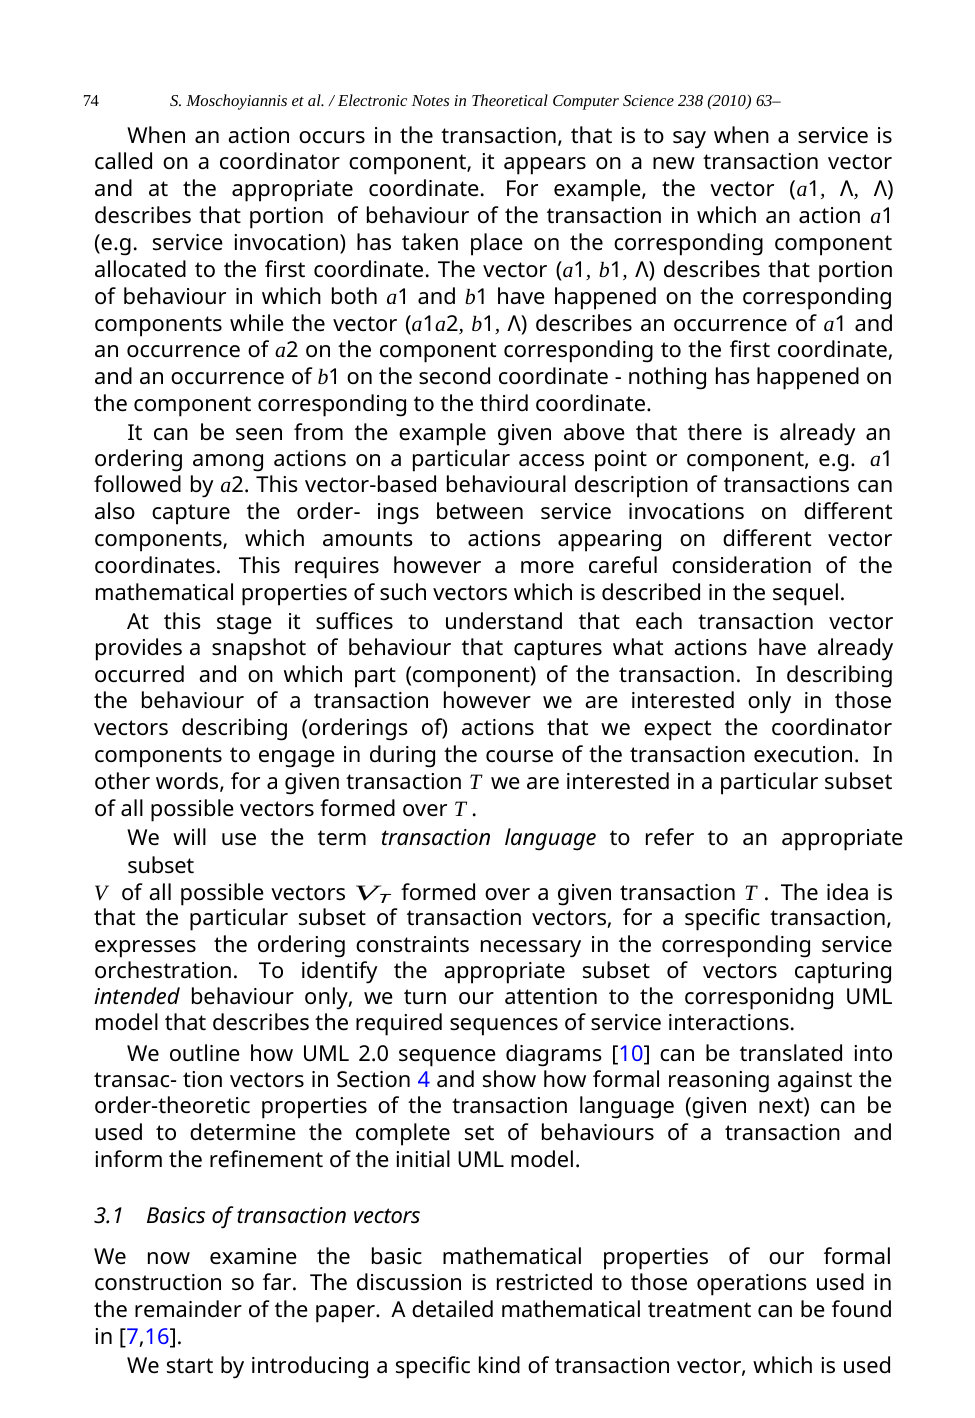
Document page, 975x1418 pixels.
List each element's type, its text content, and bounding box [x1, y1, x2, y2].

text We outline how UML 2.0 sequence diagrams [10] can be translated into transac- tion vectors in Section 4 and show how formal reasoning against the order-theoretic properties of the transaction language (given next) can be used to determine the complete set of behaviours of a transaction and inform the refinement of the initial UML model. [94, 1040, 893, 1174]
list Basics of transaction vectors [94, 1200, 904, 1230]
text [94, 1352, 893, 1379]
text It can be seen from the example given above that there is already an ordering among actions on a particular access point or component, e.g. a1 followed by a2. This vector-based behavioural description of transactions can also capture the order- ings between service invocations on different components, which amounts to actions appearing on different vector coordinates. This requires however a more careful consideration of the mathematical properties of such vectors which is described in the sequel. [94, 419, 893, 607]
text We will use the term transaction language to refer to an appropriate subset [127, 823, 904, 879]
text V of all possible vectors VT formed over a given transaction T . The idea is that the particular subset of transaction vectors, for a specific transaction, expresses the ordering constraints necessary in the corresponding service orchestration. To identify the appropriate subset of vectors capturing intended behaviour only, we turn our attention to the corresponidng UML model that describes the required sequences of service interactions. [94, 880, 893, 1037]
text We now examine the basic mathematical properties of our formal construction so far. The discussion is restricted to those operations used in the remainder of the paper. A detailed mathematical treatment can be found in [7,16]. [94, 1243, 893, 1351]
text When an action occurs in the transaction, that is to say when a service is called on a coordinator component, it appears on a new transaction vector and at the appropriate coordinate. For example, the vector (a1, Λ, Λ) describes that portion of behaviour of the transaction in which an action a1 (e.g. service invocation) has taken place on the corresponding component allocated to the first coordinate. The vector (a1, b1, Λ) describes that portion of behaviour in which both a1 and b1 have happened on the corresponding components while the vector (a1a2, b1, Λ) describes an occurrence of a1 and an occurrence of a2 on the component corresponding to the first coordinate, and an occurrence of b1 on the second coordinate - nothing has happened on the component corresponding to the third coordinate. [94, 122, 894, 418]
text At this stage it suffices to understand that each transaction vector provides a snapshot of behaviour that captures what actions have already occurred and on which part (component) of the transaction. In describing the behaviour of a transaction however we are interested only in those vectors describing (orderings of) actions that we expect the coordinator components to engage in during the course of the transaction execution. In other words, for a given transaction T we are interested in a particular subset of all possible vectors formed over T . [94, 608, 893, 823]
